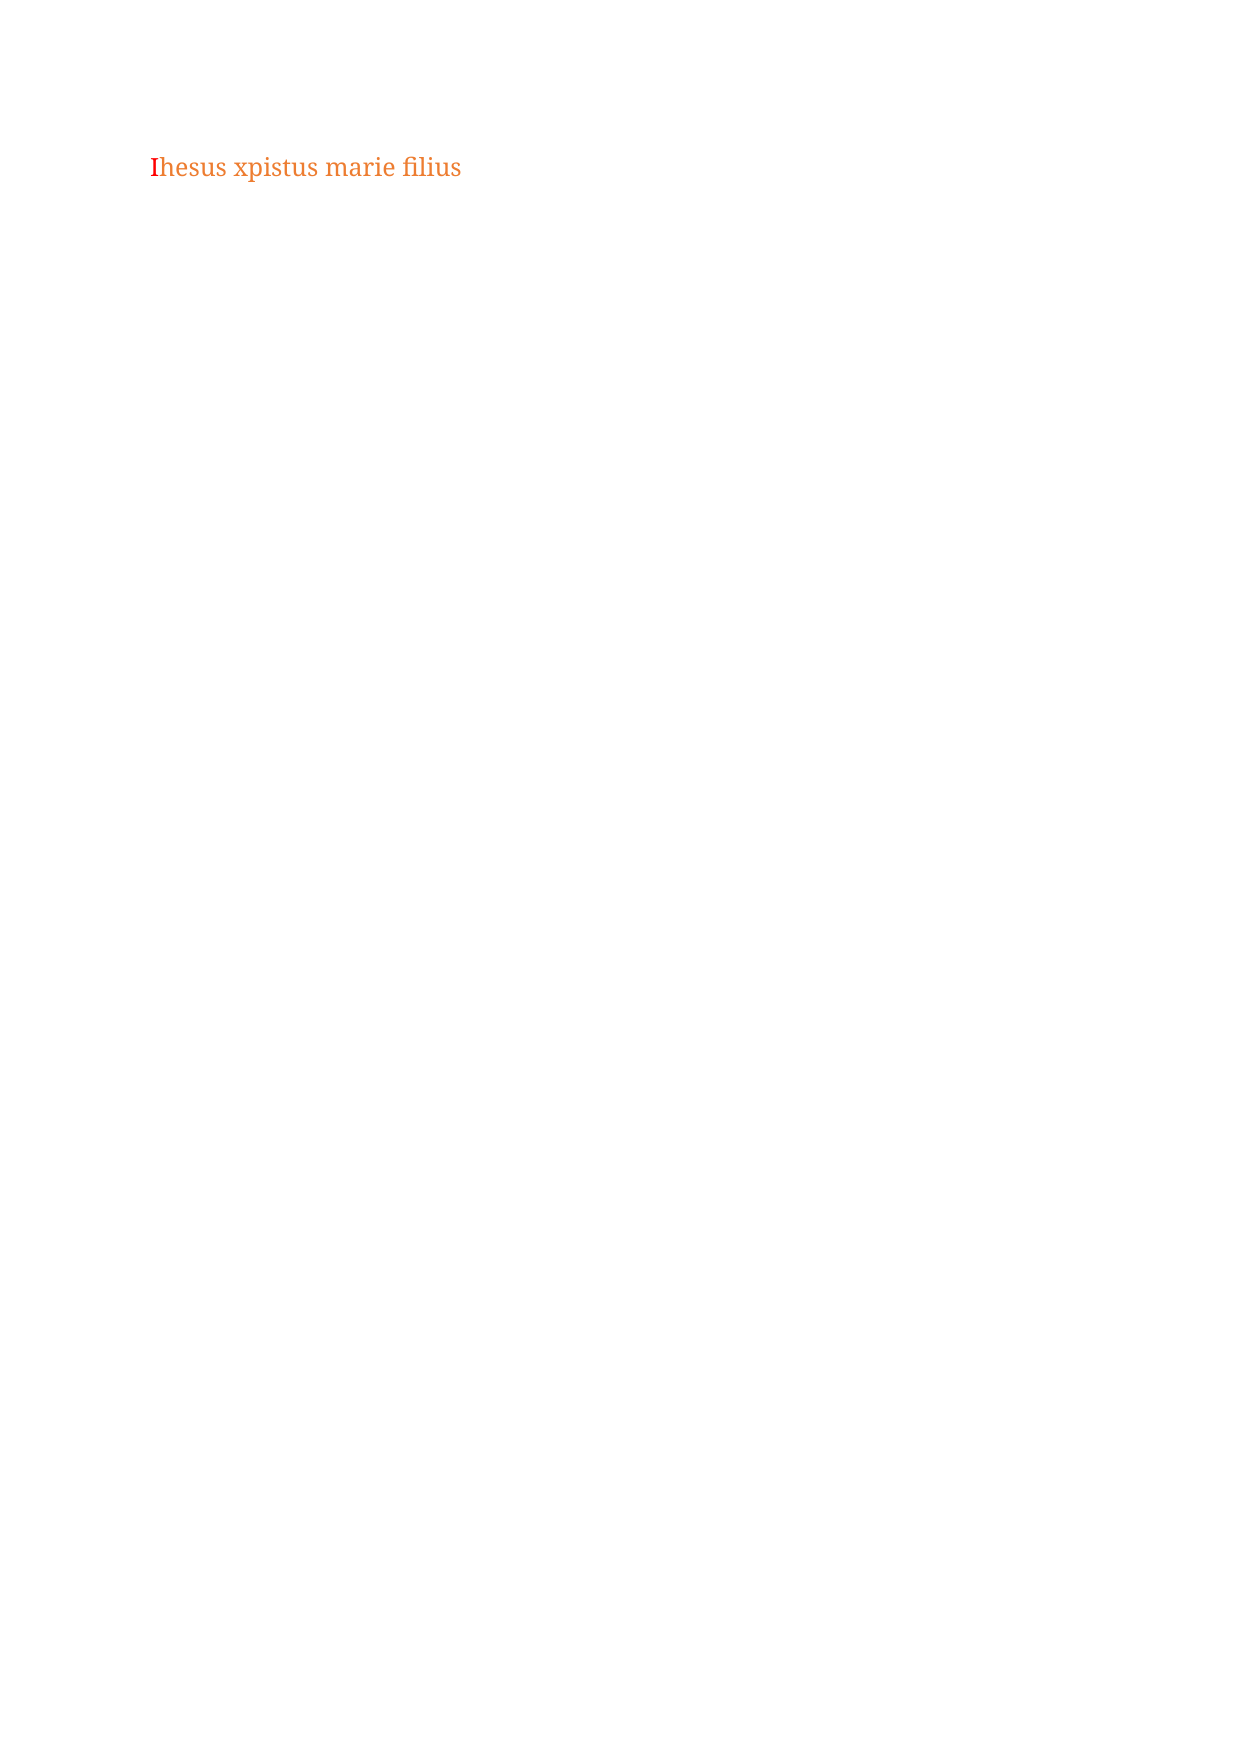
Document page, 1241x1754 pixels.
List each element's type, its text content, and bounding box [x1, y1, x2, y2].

text Ihesus xpistus marie filius [150, 150, 1090, 184]
